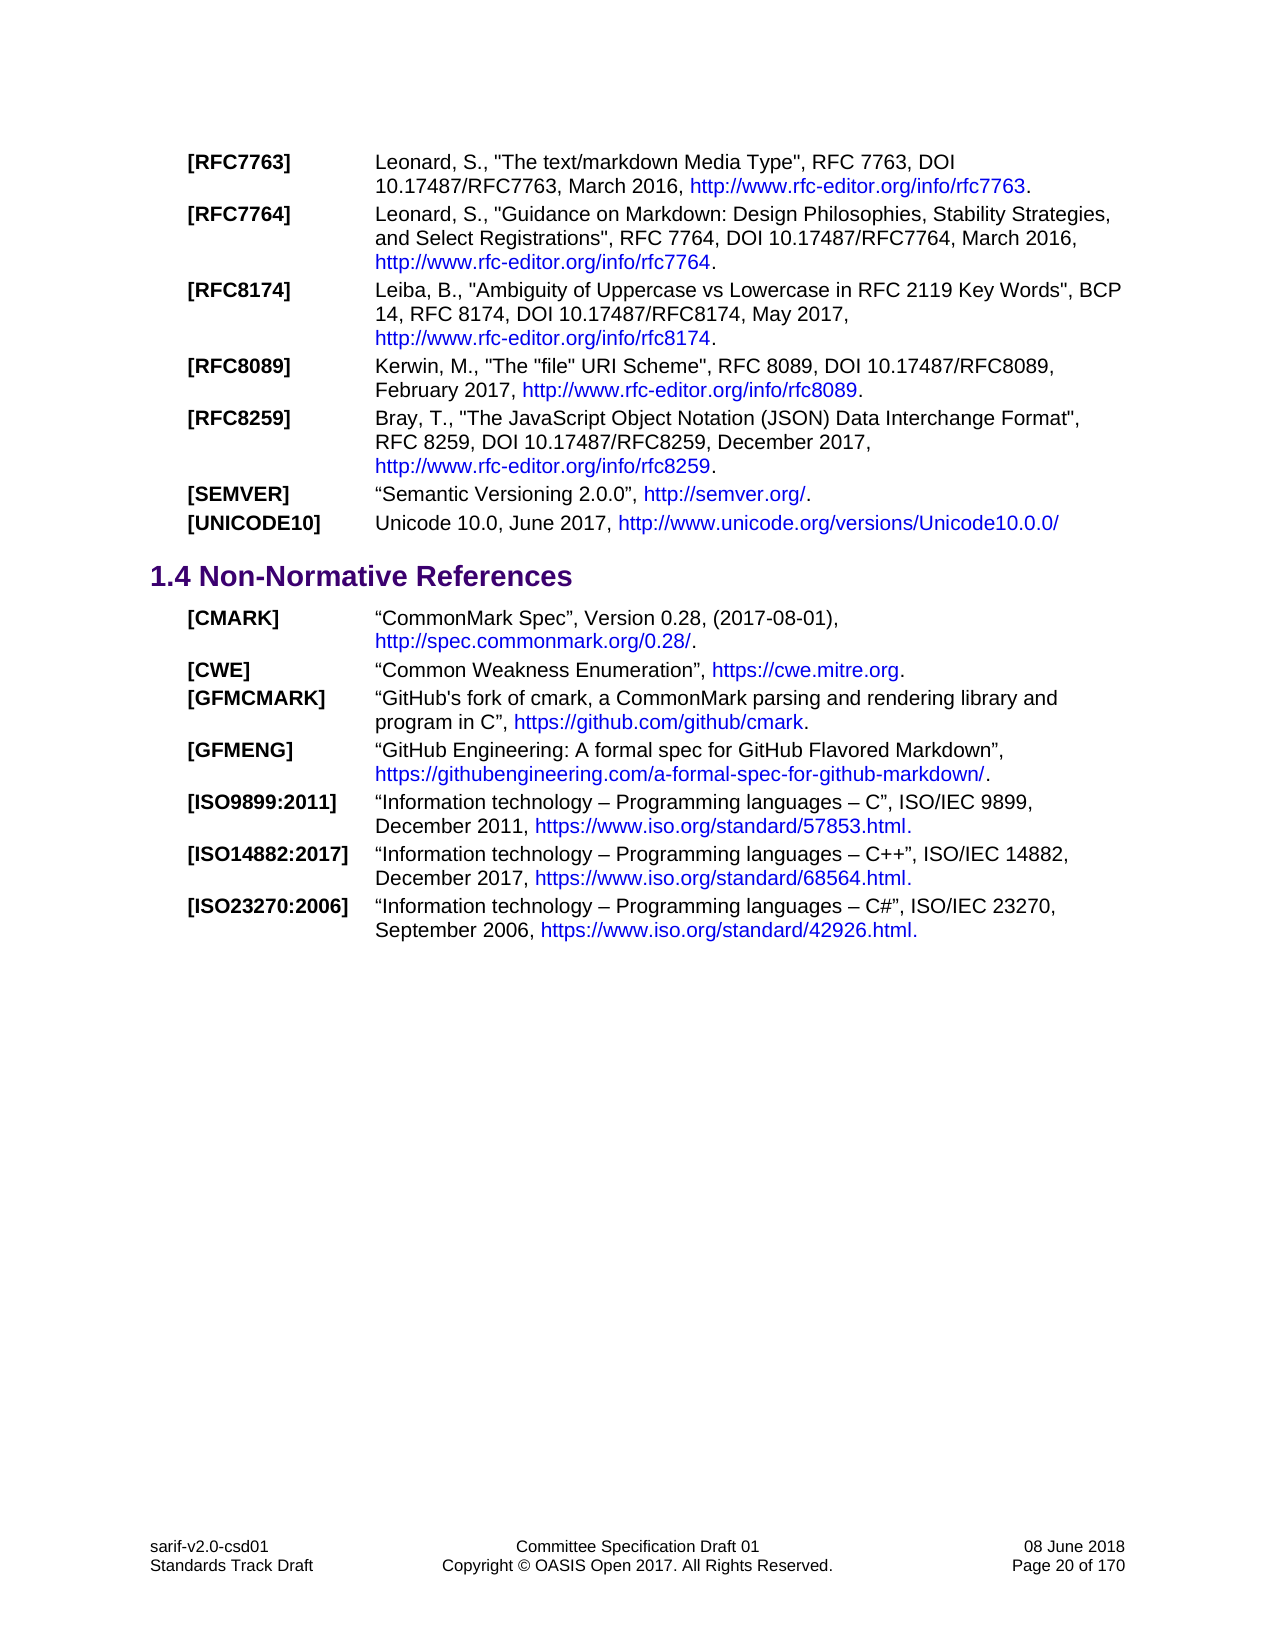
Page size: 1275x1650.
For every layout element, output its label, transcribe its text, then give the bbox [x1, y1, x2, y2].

subtitle Non-Normative References [150, 559, 1125, 593]
text [ISO9899:2011] “Information technology – Programming languages – C”, ISO/IEC 9899, December 2011, https://www.iso.org/standard/57853.html. [187, 790, 1125, 838]
text [CWE] “Common Weakness Enumeration”, https://cwe.mitre.org. [187, 657, 1125, 681]
text [ISO23270:2006] “Information technology – Programming languages – C#”, ISO/IEC 23270, September 2006, https://www.iso.org/standard/42926.html. [187, 894, 1125, 942]
text [ISO14882:2017] “Information technology – Programming languages – C++”, ISO/IEC 14882, December 2017, https://www.iso.org/standard/68564.html. [187, 842, 1125, 890]
text [RFC8089] Kerwin, M., "The "file" URI Scheme", RFC 8089, DOI 10.17487/RFC8089, February 2017, http://www.rfc-editor.org/info/rfc8089. [187, 354, 1125, 402]
text [GFMCMARK] “GitHub's fork of cmark, a CommonMark parsing and rendering library and program in C”, https://github.com/github/cmark. [187, 686, 1125, 733]
text [SEMVER] “Semantic Versioning 2.0.0”, http://semver.org/. [187, 482, 1125, 506]
text [RFC8259] Bray, T., "The JavaScript Object Notation (JSON) Data Interchange Format", RFC 8259, DOI 10.17487/RFC8259, December 2017, http://www.rfc-editor.org/info/rfc8259. [187, 406, 1125, 478]
text [RFC7764] Leonard, S., "Guidance on Markdown: Design Philosophies, Stability Strategies, and Select Registrations", RFC 7764, DOI 10.17487/RFC7764, March 2016, http://www.rfc-editor.org/info/rfc7764. [187, 202, 1125, 274]
text [RFC8174] Leiba, B., "Ambiguity of Uppercase vs Lowercase in RFC 2119 Key Words", BCP 14, RFC 8174, DOI 10.17487/RFC8174, May 2017, http://www.rfc-editor.org/info/rfc8174. [187, 278, 1125, 350]
text [RFC7763] Leonard, S., "The text/markdown Media Type", RFC 7763, DOI 10.17487/RFC7763, March 2016, http://www.rfc-editor.org/info/rfc7763. [187, 150, 1125, 198]
text [UNICODE10] Unicode 10.0, June 2017, http://www.unicode.org/versions/Unicode10.0.0/ [187, 510, 1125, 534]
text [GFMENG] “GitHub Engineering: A formal spec for GitHub Flavored Markdown”, https://githubengineering.com/a-formal-spec-for-github-markdown/. [187, 738, 1125, 786]
text [CMARK] “CommonMark Spec”, Version 0.28, (2017-08-01), http://spec.commonmark.org/0.28/. [187, 605, 1125, 653]
